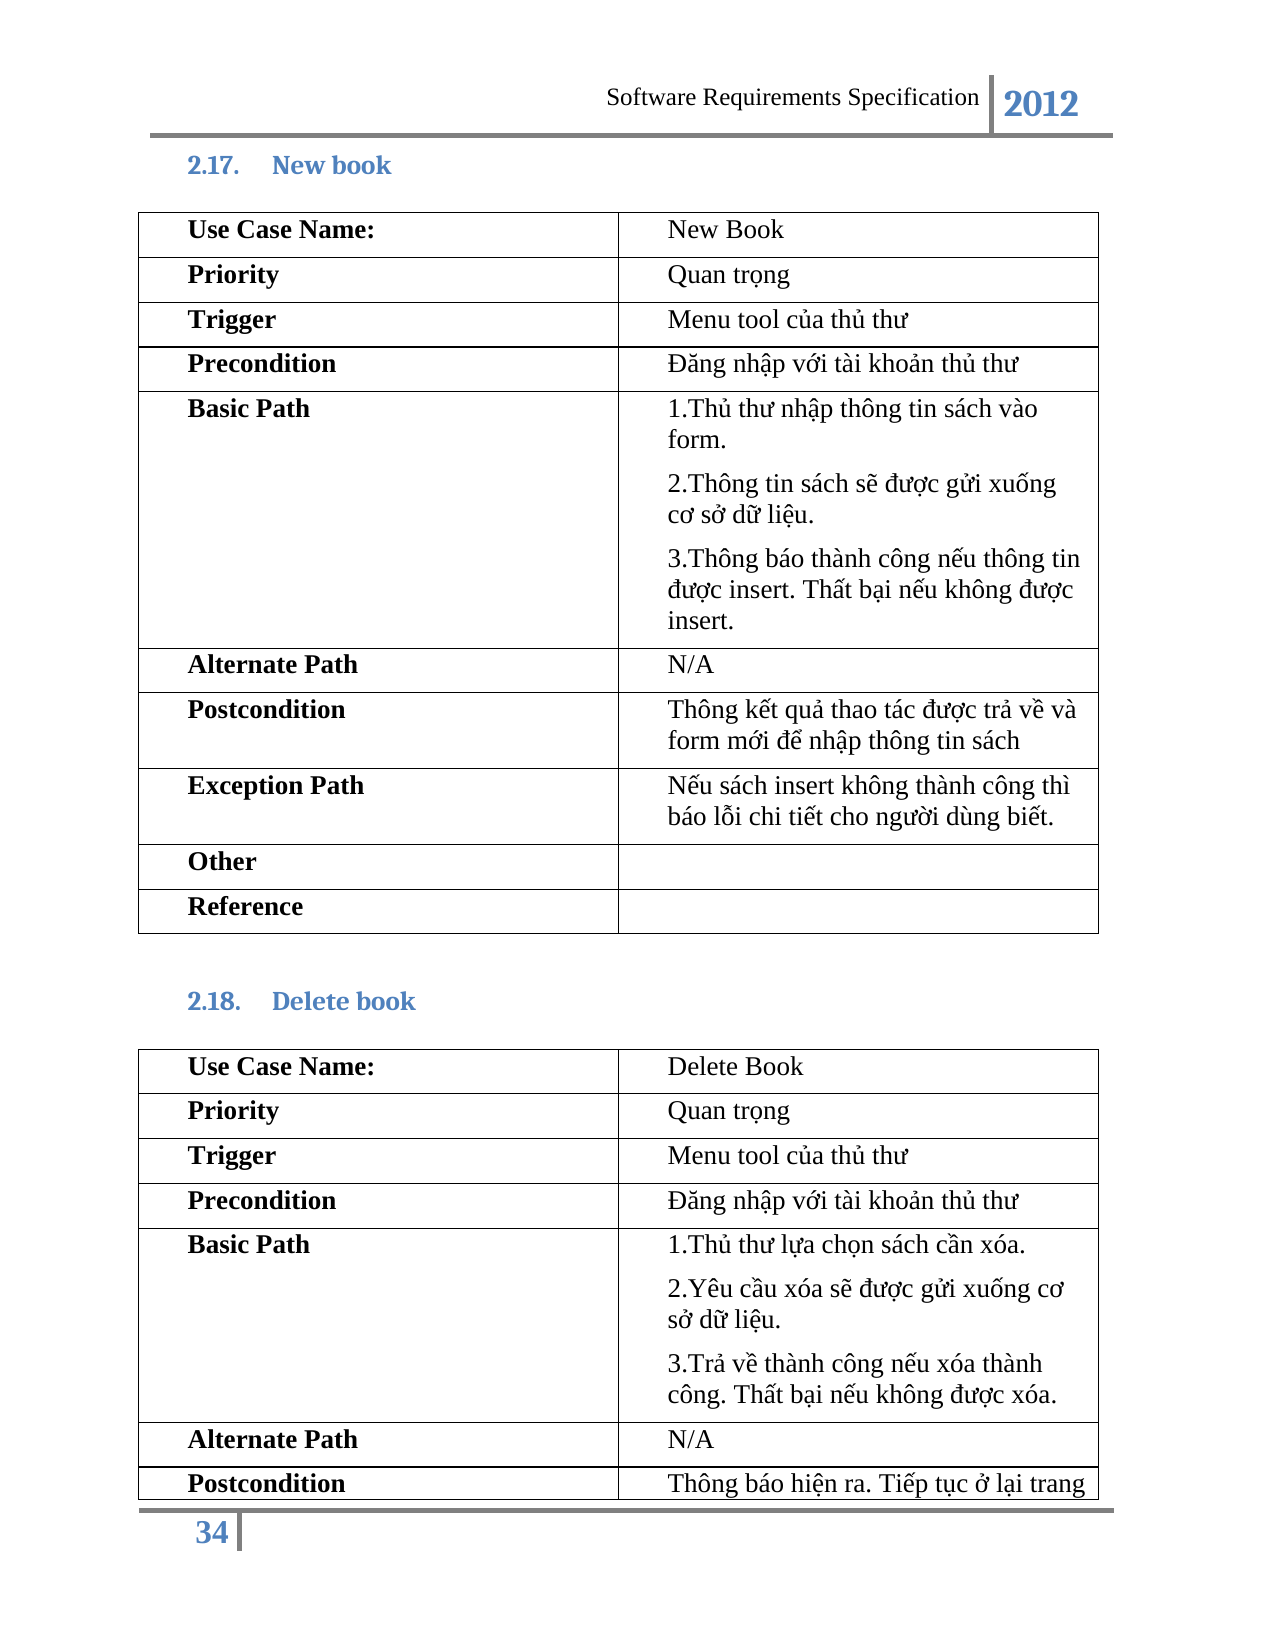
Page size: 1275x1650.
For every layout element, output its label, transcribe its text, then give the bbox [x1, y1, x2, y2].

table_cell Exception Path [139, 769, 618, 844]
table_cell Alternate Path [139, 649, 618, 692]
table_cell Trigger [139, 303, 618, 346]
table_cell Postcondition [139, 693, 618, 768]
table_header Use Case Name: [139, 1050, 618, 1093]
table_cell Priority [139, 1094, 618, 1138]
table_cell Alternate Path [139, 1423, 618, 1466]
subtitle Delete book [187, 986, 1125, 1017]
table_header Delete Book [619, 1050, 1098, 1093]
subtitle New book [187, 150, 1125, 181]
table_cell Nếu sách insert không thành công thì báo lỗi chi tiết cho người dùng biết. [619, 769, 1098, 844]
table_cell Reference [139, 890, 618, 933]
table_cell Basic Path [139, 1229, 618, 1422]
table_cell [619, 890, 1098, 933]
table_cell N/A [619, 1423, 1098, 1466]
table_cell Other [139, 845, 618, 889]
table_cell Precondition [139, 348, 618, 391]
table_header Use Case Name: [139, 213, 618, 257]
table_cell Thông kết quả thao tác được trả về và form mới để nhập thông tin sách [619, 693, 1098, 768]
table_cell Quan trọng [619, 258, 1098, 302]
table_cell [619, 845, 1098, 889]
table_cell Quan trọng [619, 1094, 1098, 1138]
table_header New Book [619, 213, 1098, 257]
table_cell Basic Path [139, 392, 618, 648]
table_cell Menu tool của thủ thư [619, 1139, 1098, 1183]
table_cell Postcondition [139, 1468, 618, 1498]
table_cell Trigger [139, 1139, 618, 1183]
table_cell Priority [139, 258, 618, 302]
table_cell 1.Thủ thư lựa chọn sách cần xóa. 2.Yêu cầu xóa sẽ được gửi xuống cơ sở dữ liệu. 3.Trả về thành công nếu xóa thành công. Thất bại nếu không được xóa. [619, 1229, 1098, 1422]
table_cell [619, 1468, 1098, 1498]
table_cell Đăng nhập với tài khoản thủ thư [619, 348, 1098, 391]
table_cell Menu tool của thủ thư [619, 303, 1098, 346]
table_cell Đăng nhập với tài khoản thủ thư [619, 1184, 1098, 1227]
table_cell Precondition [139, 1184, 618, 1227]
table_cell 1.Thủ thư nhập thông tin sách vào form. 2.Thông tin sách sẽ được gửi xuống cơ sở dữ liệu. 3.Thông báo thành công nếu thông tin được insert. Thất bại nếu không được insert. [619, 392, 1098, 648]
table_cell N/A [619, 649, 1098, 692]
